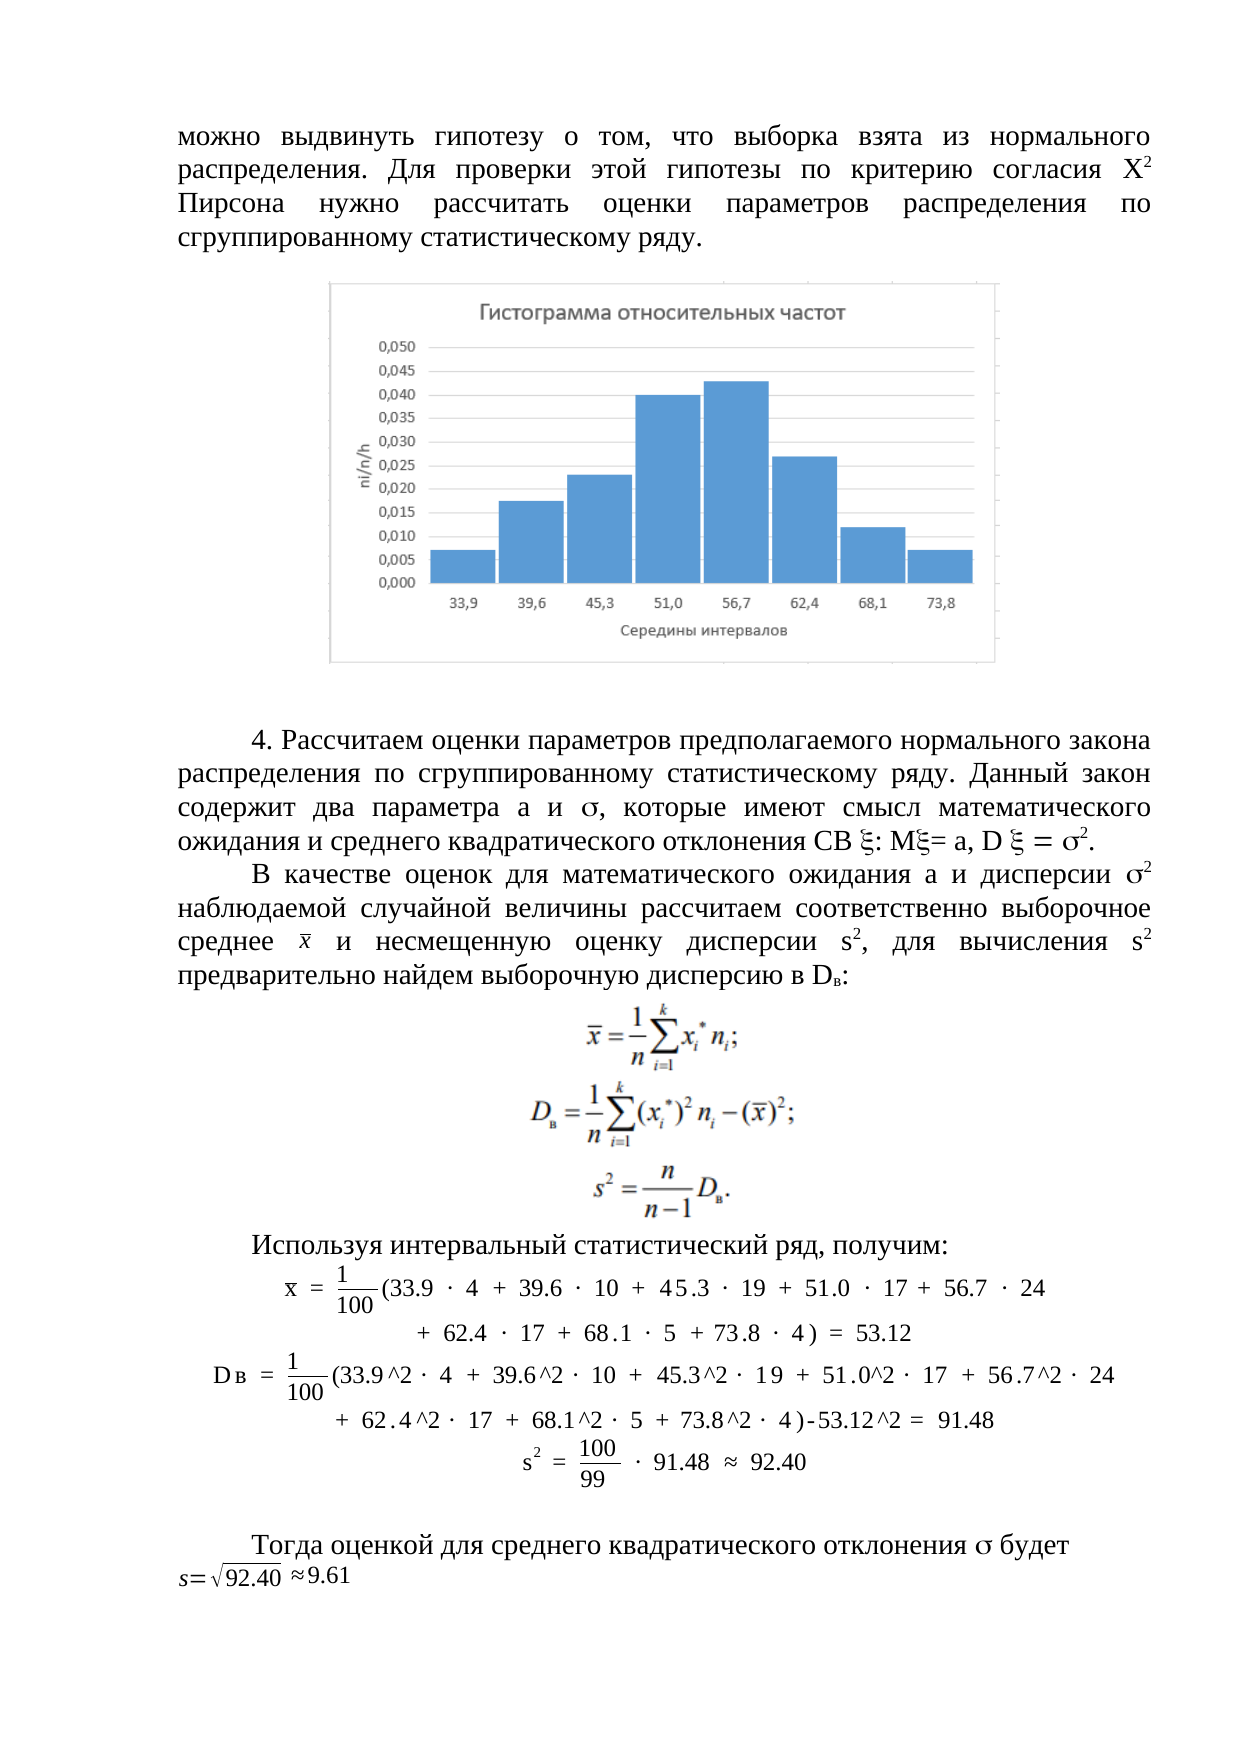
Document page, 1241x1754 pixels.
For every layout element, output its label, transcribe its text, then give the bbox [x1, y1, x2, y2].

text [177, 118, 1152, 252]
text 4. Рассчитаем оценки параметров предполагаемого нормального закона распределения по сгруппированному статистическому ряду. Данный закон содержит два параметра a и , которые имеют смысл математического ожидания и среднего квадратического отклонения СВ : M= a, D 2. [177, 722, 1152, 856]
text В качестве оценок для математического ожидания a и дисперсии 2 наблюдаемой случайной величины рассчитаем соответственно выборочное среднее и несмещенную оценку дисперсии s2, для вычисления s2 предварительно найдем выборочную дисперсию в Dв: [177, 856, 1152, 991]
picture [328, 281, 1000, 664]
picture [502, 990, 827, 1227]
text Тогда оценкой для среднего квадратического отклонения будет [177, 1527, 1152, 1561]
text Используя интервальный статистический ряд, получим: [177, 1227, 1152, 1261]
